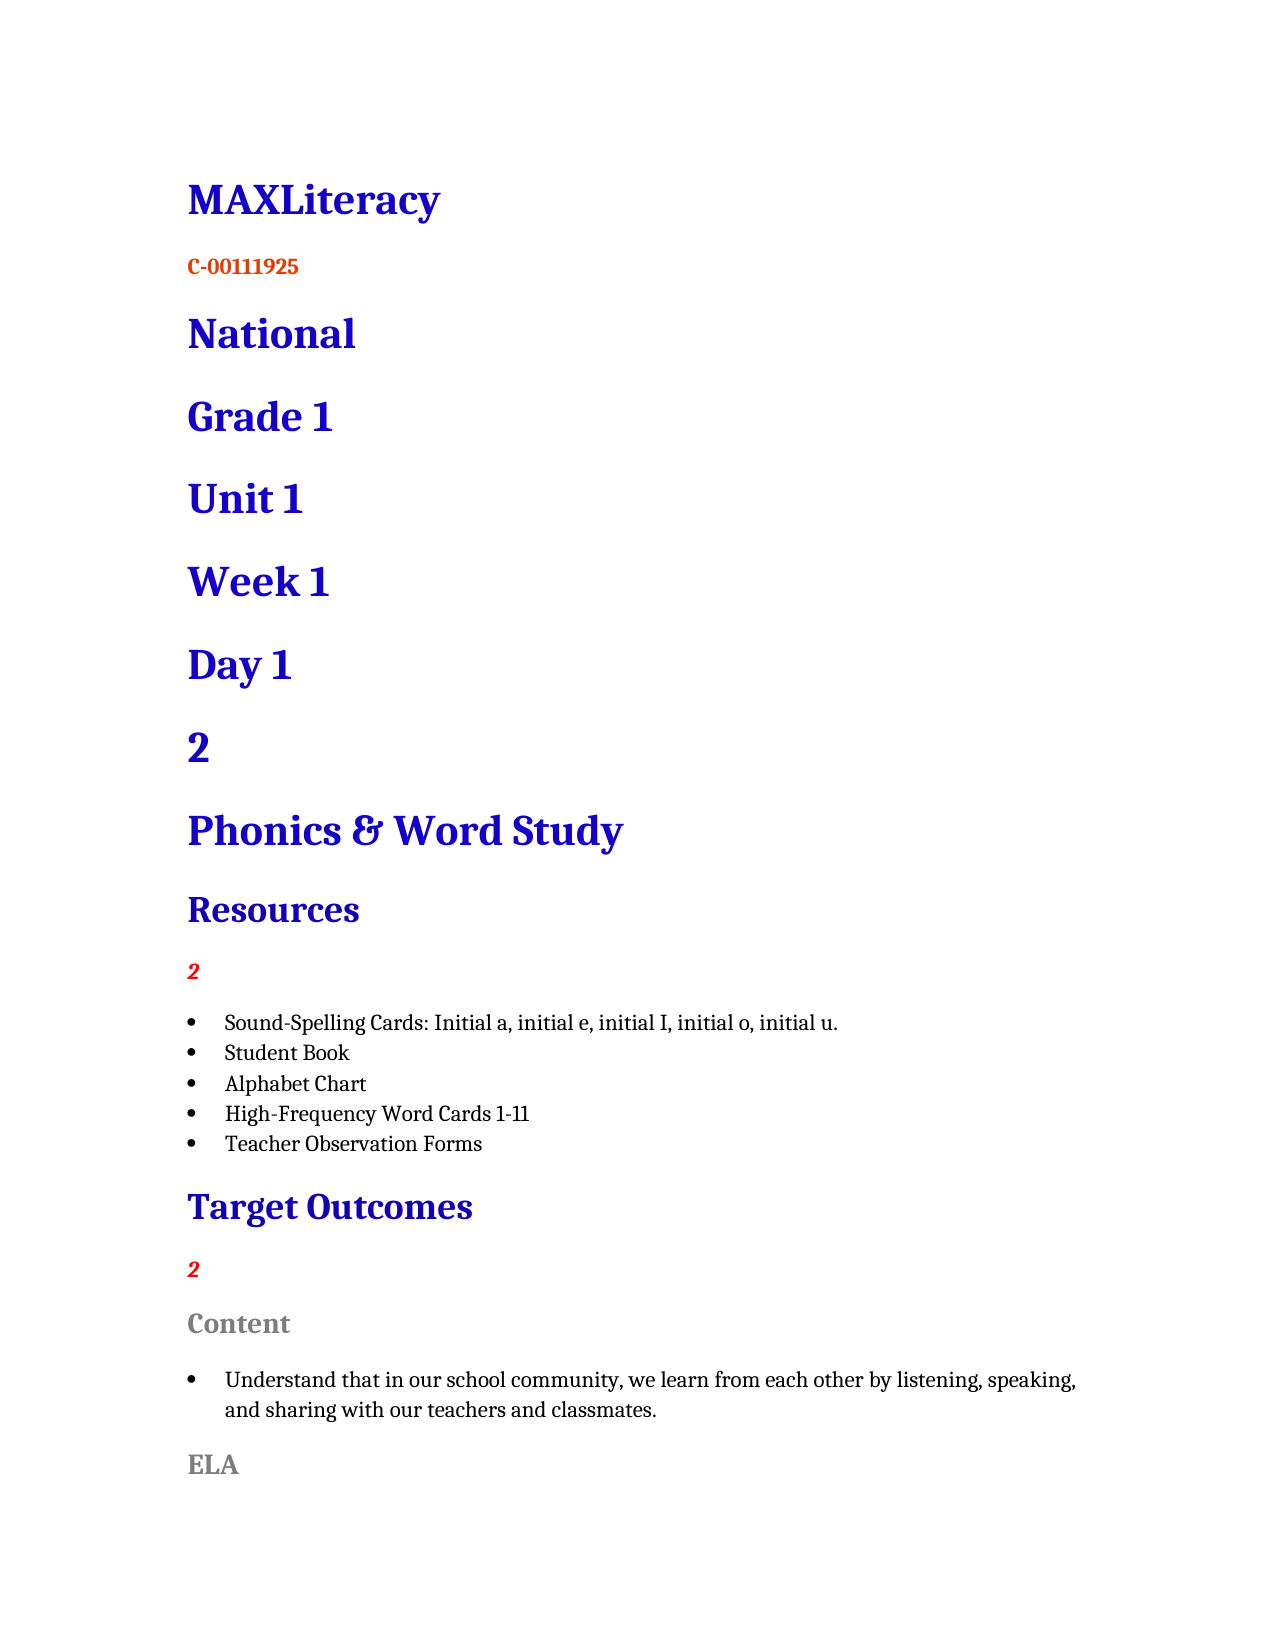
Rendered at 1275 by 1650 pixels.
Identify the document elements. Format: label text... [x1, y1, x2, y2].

list Understand that in our school community, we learn from each other by listening, speaking, and sharing with our teachers and classmates. [187, 1367, 1087, 1423]
text Content [187, 1307, 1087, 1341]
text ELA [187, 1448, 1087, 1482]
text Day 1 [187, 640, 1087, 690]
text 2 [187, 959, 1087, 985]
text Unit 1 [187, 474, 1087, 525]
text 2 [187, 723, 1087, 773]
text Phonics & Word Study [187, 806, 1087, 856]
list Teacher Observation Forms [187, 1131, 1087, 1157]
text MAXLiteracy [187, 175, 1087, 225]
list Sound-Spelling Cards: Initial a, initial e, initial I, initial o, initial u. [187, 1010, 1087, 1036]
text Resources [187, 888, 1087, 932]
list Alphabet Chart [187, 1070, 1087, 1097]
text Target Outcomes [187, 1186, 1087, 1229]
text Week 1 [187, 557, 1087, 608]
text C-00111925 [187, 254, 1087, 280]
list High-Frequency Word Cards 1-11 [187, 1101, 1087, 1127]
text National [187, 309, 1087, 359]
text Grade 1 [187, 392, 1087, 442]
list Student Book [187, 1040, 1087, 1067]
text 2 [187, 1256, 1087, 1283]
